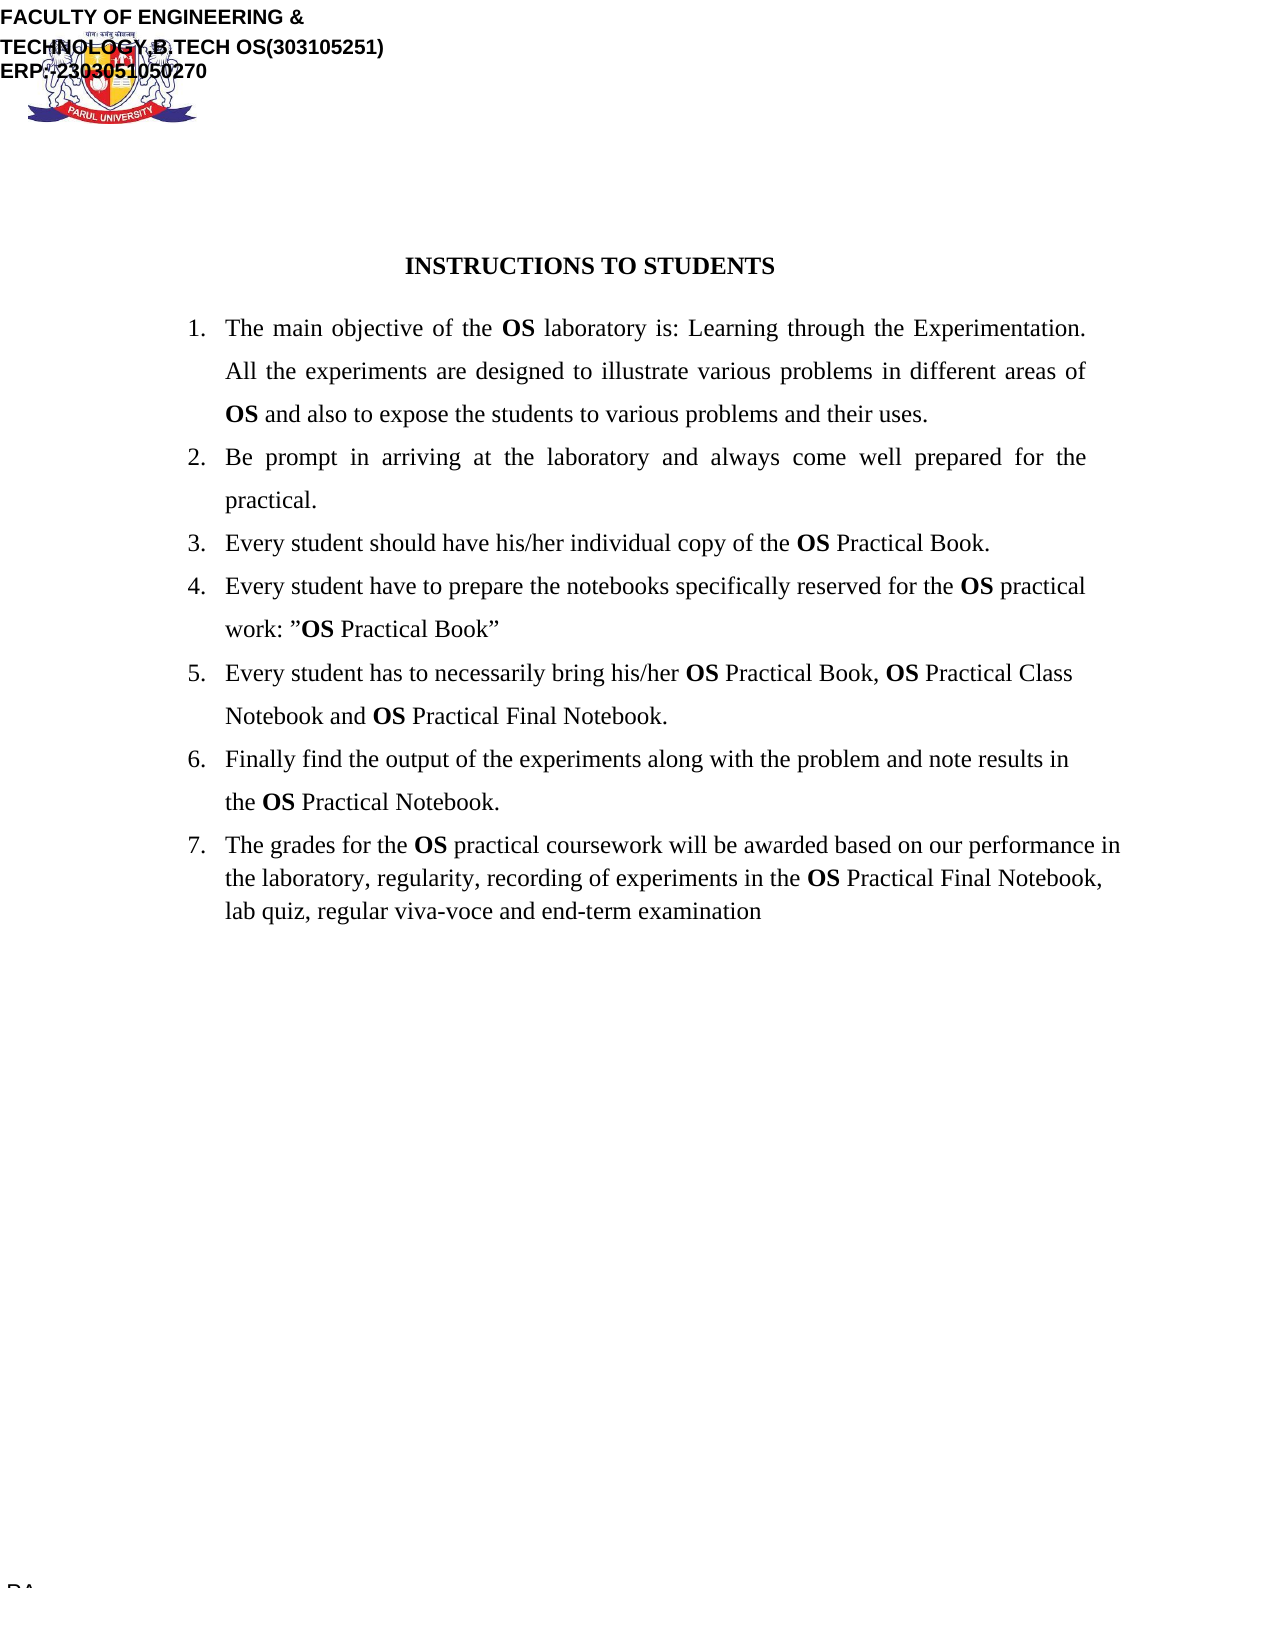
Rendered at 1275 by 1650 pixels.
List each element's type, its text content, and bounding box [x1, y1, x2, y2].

list Every student have to prepare the notebooks specifically reserved for the OS practical work: ”OS Practical Book” [187, 571, 1088, 643]
subtitle INSTRUCTIONS TO STUDENTS [404, 251, 1275, 279]
list Every student has to necessarily bring his/her OS Practical Book, OS Practical Class Notebook and OS Practical Final Notebook. [187, 658, 1087, 729]
list Every student should have his/her individual copy of the OS Practical Book. [187, 528, 1275, 557]
picture [28, 31, 197, 124]
list The main objective of the OS laboratory is: Learning through the Experimentation. All the experiments are designed to illustrate various problems in different areas of OS and also to expose the students to various problems and their uses. [187, 313, 1087, 428]
list Finally find the output of the experiments along with the problem and note results in the OS Practical Notebook. [187, 744, 1087, 816]
list Be prompt in arriving at the laboratory and always come well prepared for the practical. [187, 442, 1087, 514]
list The grades for the OS practical coursework will be awarded based on our performance in the laboratory, regularity, recording of experiments in the OS Practical Final Notebook, lab quiz, regular viva-voce and end-term examination [187, 830, 1121, 925]
